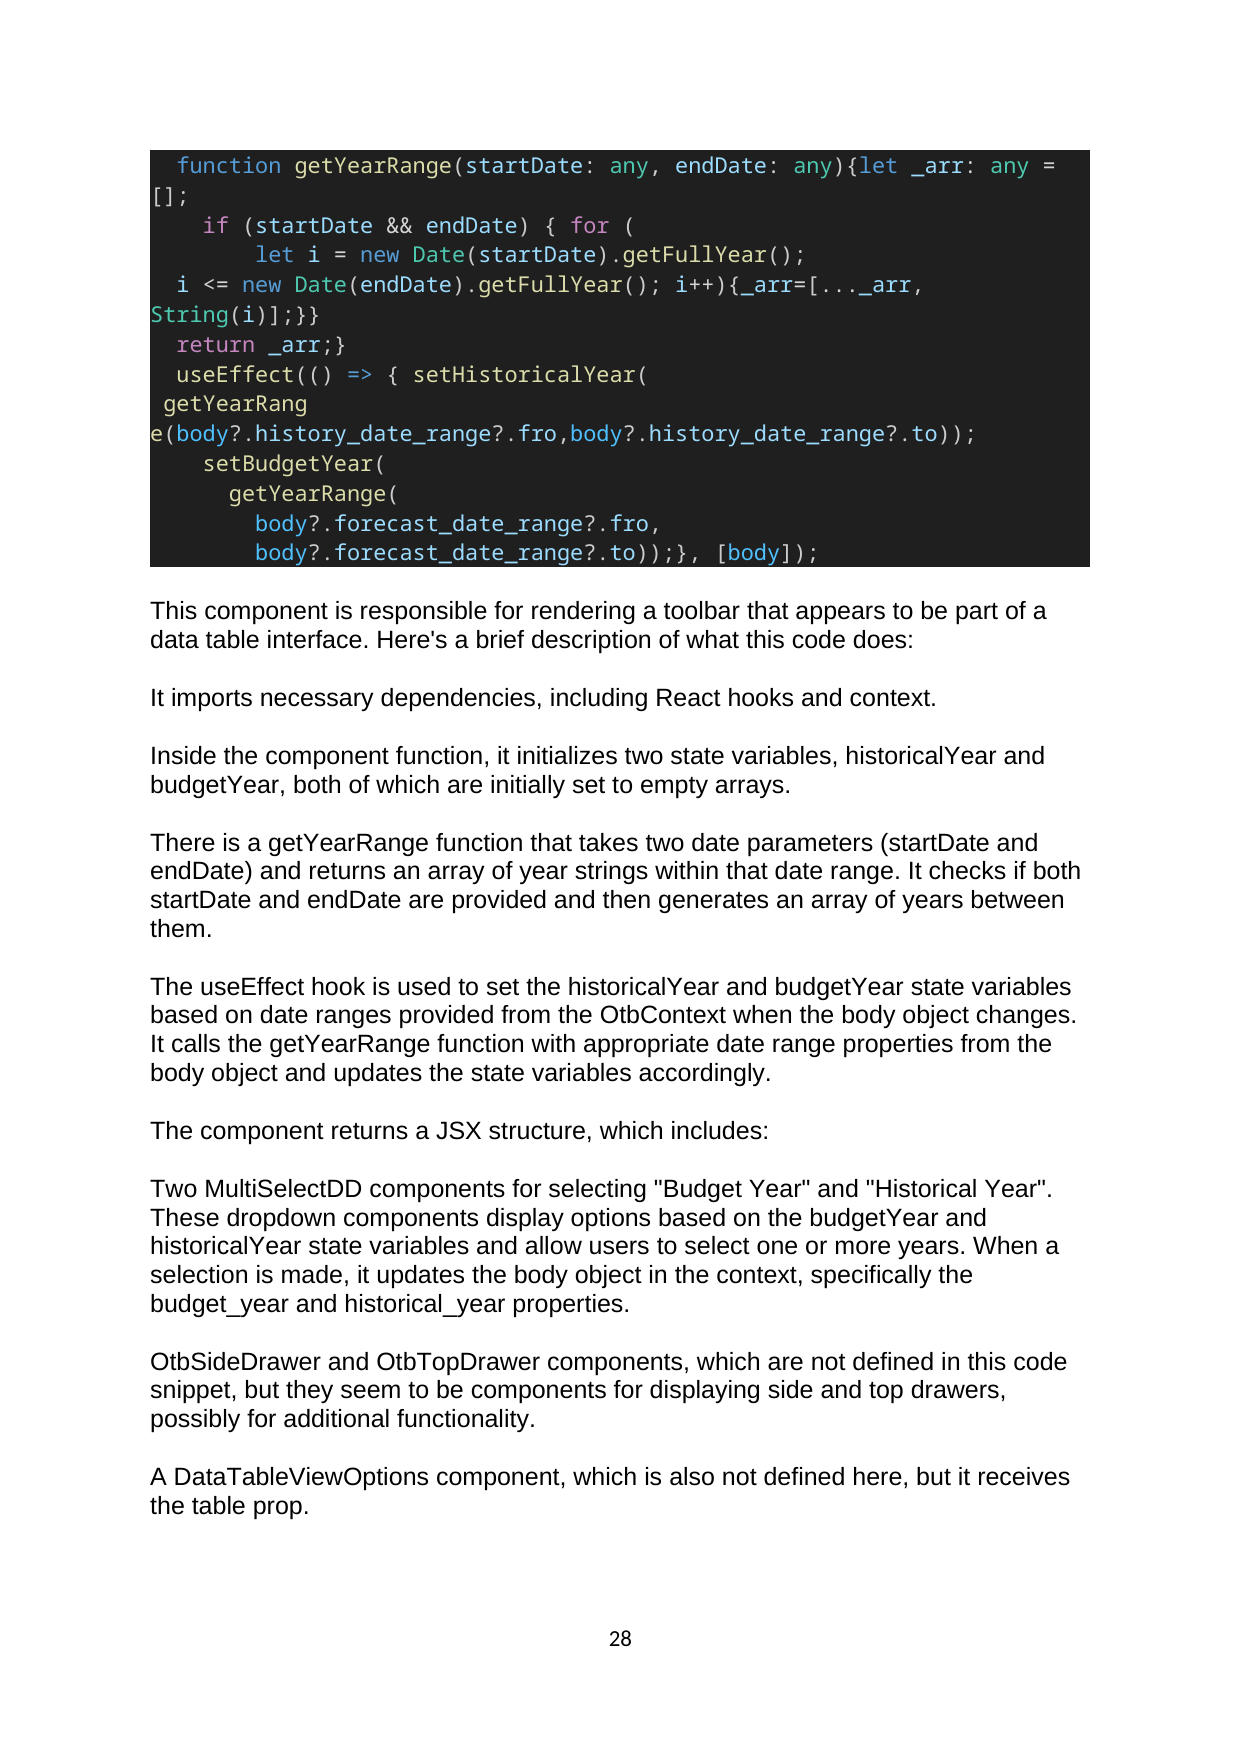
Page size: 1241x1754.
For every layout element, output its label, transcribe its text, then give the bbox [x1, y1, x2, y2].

text function getYearRange(startDate: any, endDate: any){let _arr: any = []; [150, 150, 1090, 209]
text setBudgetYear( [150, 448, 1090, 478]
text let i = new Date(startDate).getFullYear(); [150, 239, 1090, 269]
text useEffect(() => { setHistoricalYear( [150, 358, 1090, 388]
text body?.forecast_date_range?.to));}, [body]); [150, 537, 1090, 567]
text Two MultiSelectDD components for selecting "Budget Year" and "Historical Year". These dropdown components display options based on the budgetYear and historicalYear state variables and allow users to select one or more years. When a selection is made, it updates the body object in the context, specifically the budget_year and historical_year properties. [150, 1174, 1090, 1317]
text The component returns a JSX structure, which includes: [150, 1116, 1090, 1144]
text return _arr;} [150, 329, 1090, 358]
text OtbSideDrawer and OtbTopDrawer components, which are not defined in this code snippet, but they seem to be components for displaying side and top drawers, possibly for additional functionality. [150, 1347, 1090, 1433]
text Inside the component function, it initializes two state variables, historicalYear and budgetYear, both of which are initially set to empty arrays. [150, 741, 1090, 798]
text It imports necessary dependencies, including React hooks and context. [150, 683, 1090, 712]
text This component is responsible for rendering a toolbar that appears to be part of a data table interface. Here's a brief description of what this code does: [150, 596, 1090, 654]
text getYearRange( [150, 478, 1090, 507]
text getYearRange(body?.history_date_range?.fro,body?.history_date_range?.to)); [150, 388, 1090, 448]
text A DataTableViewOptions component, which is also not defined here, but it receives the table prop. [150, 1462, 1090, 1519]
text There is a getYearRange function that takes two date parameters (startDate and endDate) and returns an array of year strings within that date range. It checks if both startDate and endDate are provided and then generates an array of years between them. [150, 827, 1090, 942]
text body?.forecast_date_range?.fro, [150, 507, 1090, 537]
text i <= new Date(endDate).getFullYear(); i++){_arr=[..._arr, String(i)];}} [150, 269, 1090, 329]
text The useEffect hook is used to set the historicalYear and budgetYear state variables based on date ranges provided from the OtbContext when the body object changes. It calls the getYearRange function with appropriate date range properties from the body object and updates the state variables accordingly. [150, 972, 1090, 1087]
text if (startDate && endDate) { for ( [150, 209, 1090, 239]
